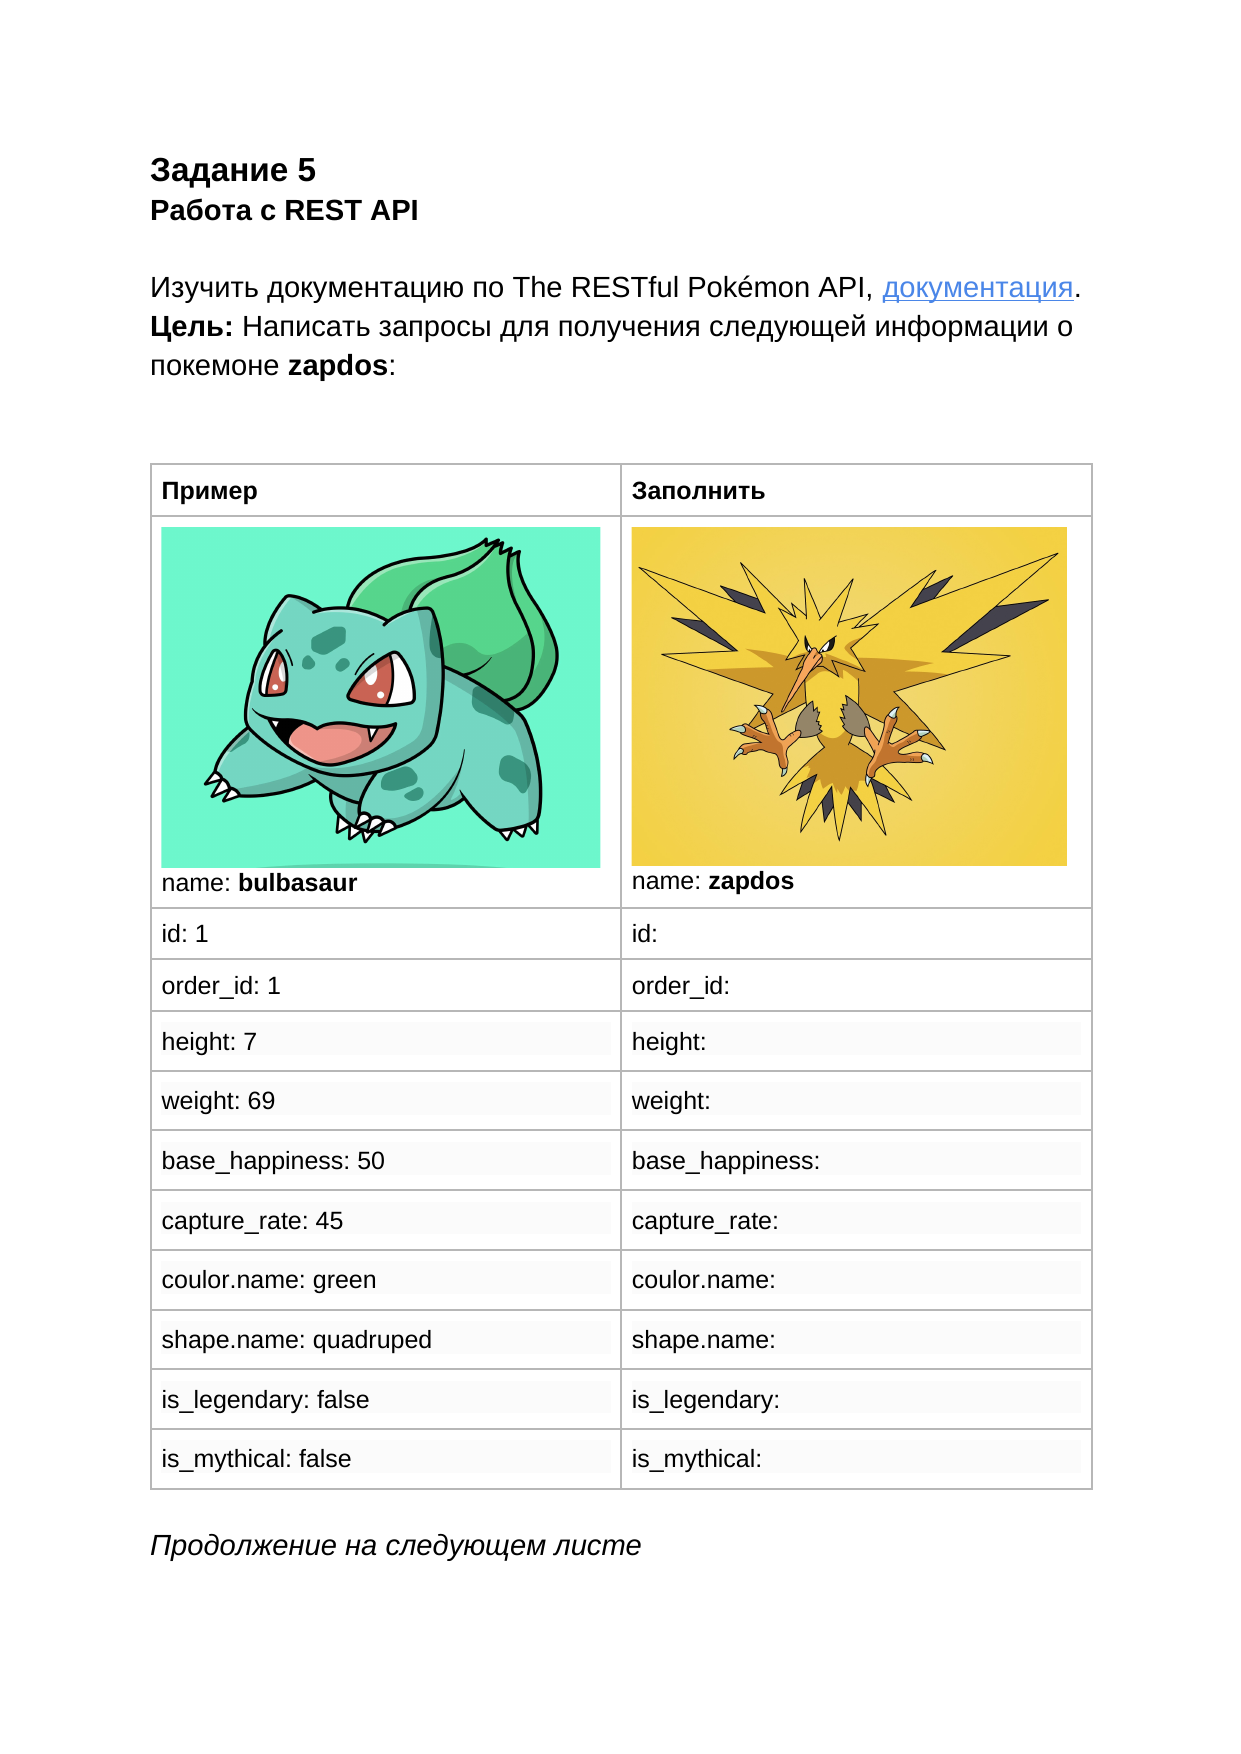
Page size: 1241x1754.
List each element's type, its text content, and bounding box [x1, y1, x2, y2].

table_cell order_id: 1 [152, 960, 620, 1010]
table_cell shape.name: quadruped [152, 1311, 620, 1368]
table_cell capture_rate: [622, 1191, 1091, 1249]
picture [161, 527, 601, 868]
text Задание 5 Работа с REST API [150, 150, 1090, 227]
table_cell weight: 69 [152, 1072, 620, 1129]
table_cell shape.name: [622, 1311, 1091, 1368]
picture [631, 527, 1067, 866]
table_cell is_mythical: false [152, 1430, 620, 1487]
table_cell order_id: [622, 960, 1091, 1010]
table_cell base_happiness: 50 [152, 1131, 620, 1189]
table_cell base_happiness: [622, 1131, 1091, 1189]
table_header Пример [152, 465, 620, 515]
table_cell coulor.name: [622, 1251, 1091, 1308]
table_cell height: [622, 1012, 1091, 1070]
table_cell id: 1 [152, 909, 620, 958]
text Продолжение на следующем листе [150, 1528, 1090, 1562]
text Изучить документацию по The RESTful Pokémon API, документация. [150, 271, 1090, 304]
table_cell is_mythical: [622, 1430, 1091, 1487]
table_cell name: bulbasaur [152, 517, 620, 907]
table_cell is_legendary: false [152, 1370, 620, 1428]
table_cell coulor.name: green [152, 1251, 620, 1308]
table_cell is_legendary: [622, 1370, 1091, 1428]
table_cell height: 7 [152, 1012, 620, 1070]
text Цель: Написать запросы для получения следующей информации о покемоне zapdos: [150, 309, 1090, 381]
table_cell weight: [622, 1072, 1091, 1129]
table_cell capture_rate: 45 [152, 1191, 620, 1249]
table_cell id: [622, 909, 1091, 958]
table_header Заполнить [622, 465, 1091, 515]
table_cell name: zapdos [622, 517, 1091, 907]
